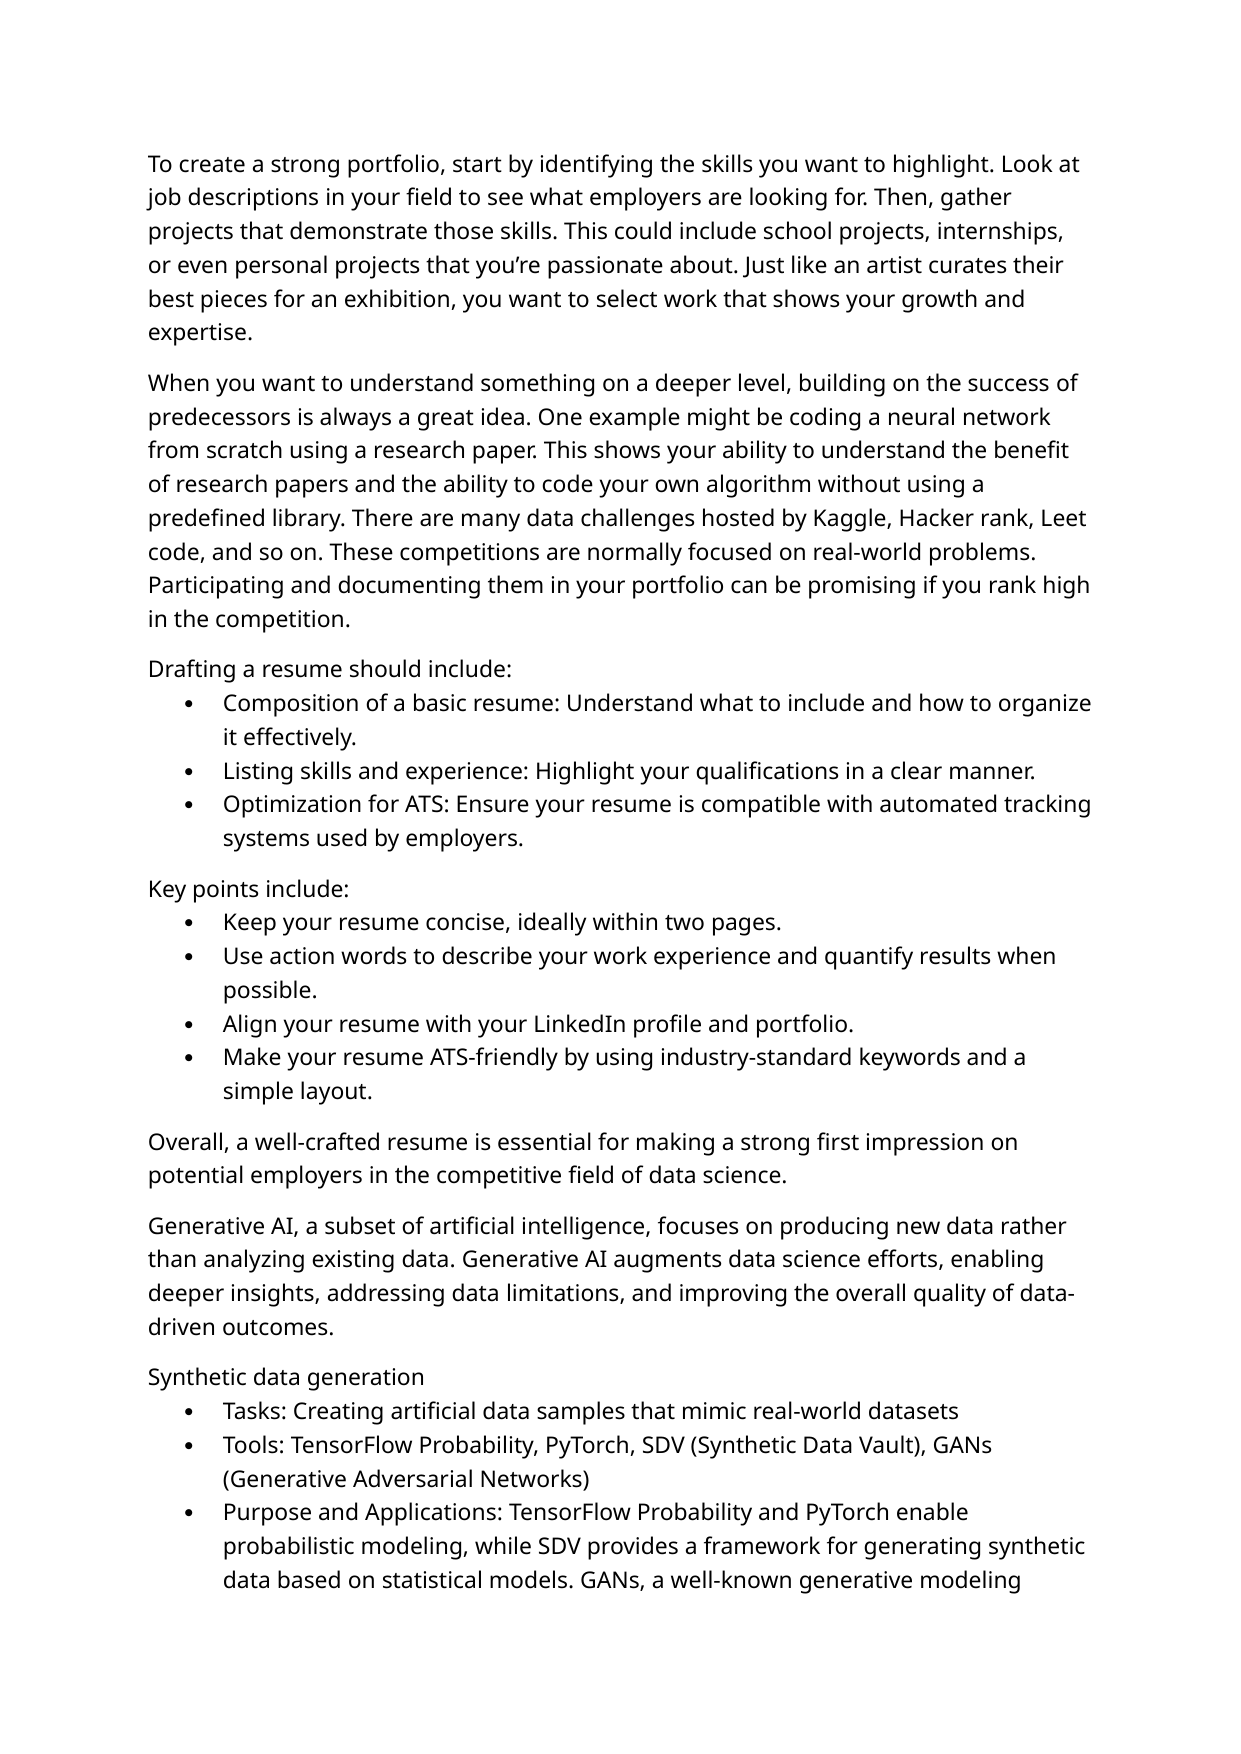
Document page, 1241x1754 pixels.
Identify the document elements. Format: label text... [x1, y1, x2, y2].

list Listing skills and experience: Highlight your qualifications in a clear manner. [185, 755, 1093, 786]
list Align your resume with your LinkedIn profile and portfolio. [185, 1008, 1093, 1039]
list Keep your resume concise, ideally within two pages. [185, 906, 1093, 938]
text To create a strong portfolio, start by identifying the skills you want to highlight. Look at job descriptions in your field to see what employers are looking for. Then, gather projects that demonstrate those skills. This could include school projects, internships, or even personal projects that you’re passionate about. Just like an artist curates their best pieces for an exhibition, you want to select work that shows your growth and expertise. [148, 148, 1093, 348]
list Tools: TensorFlow Probability, PyTorch, SDV (Synthetic Data Vault), GANs (Generative Adversarial Networks) [185, 1429, 1093, 1494]
text Key points include: [148, 873, 1093, 904]
list Make your resume ATS-friendly by using industry-standard keywords and a simple layout. [185, 1041, 1093, 1106]
text Overall, a well-crafted resume is essential for making a strong first impression on potential employers in the competitive field of data science. [148, 1126, 1093, 1191]
list Optimization for ATS: Ensure your resume is compatible with automated tracking systems used by employers. [185, 788, 1093, 853]
text Generative AI, a subset of artificial intelligence, focuses on producing new data rather than analyzing existing data. Generative AI augments data science efforts, enabling deeper insights, addressing data limitations, and improving the overall quality of data-driven outcomes. [148, 1210, 1093, 1342]
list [185, 1496, 1093, 1595]
list Tasks: Creating artificial data samples that mimic real-world datasets [185, 1395, 1093, 1426]
list Composition of a basic resume: Understand what to include and how to organize it effectively. [185, 687, 1093, 752]
text Synthetic data generation [148, 1361, 1093, 1393]
text When you want to understand something on a deeper level, building on the success of predecessors is always a great idea. One example might be coding a neural network from scratch using a research paper. This shows your ability to understand the benefit of research papers and the ability to code your own algorithm without using a predefined library. There are many data challenges hosted by Kaggle, Hacker rank, Leet code, and so on. These competitions are normally focused on real-world problems. Participating and documenting them in your portfolio can be promising if you rank high in the competition. [148, 367, 1093, 634]
text Drafting a resume should include: [148, 653, 1093, 685]
list Use action words to describe your work experience and quantify results when possible. [185, 940, 1093, 1005]
